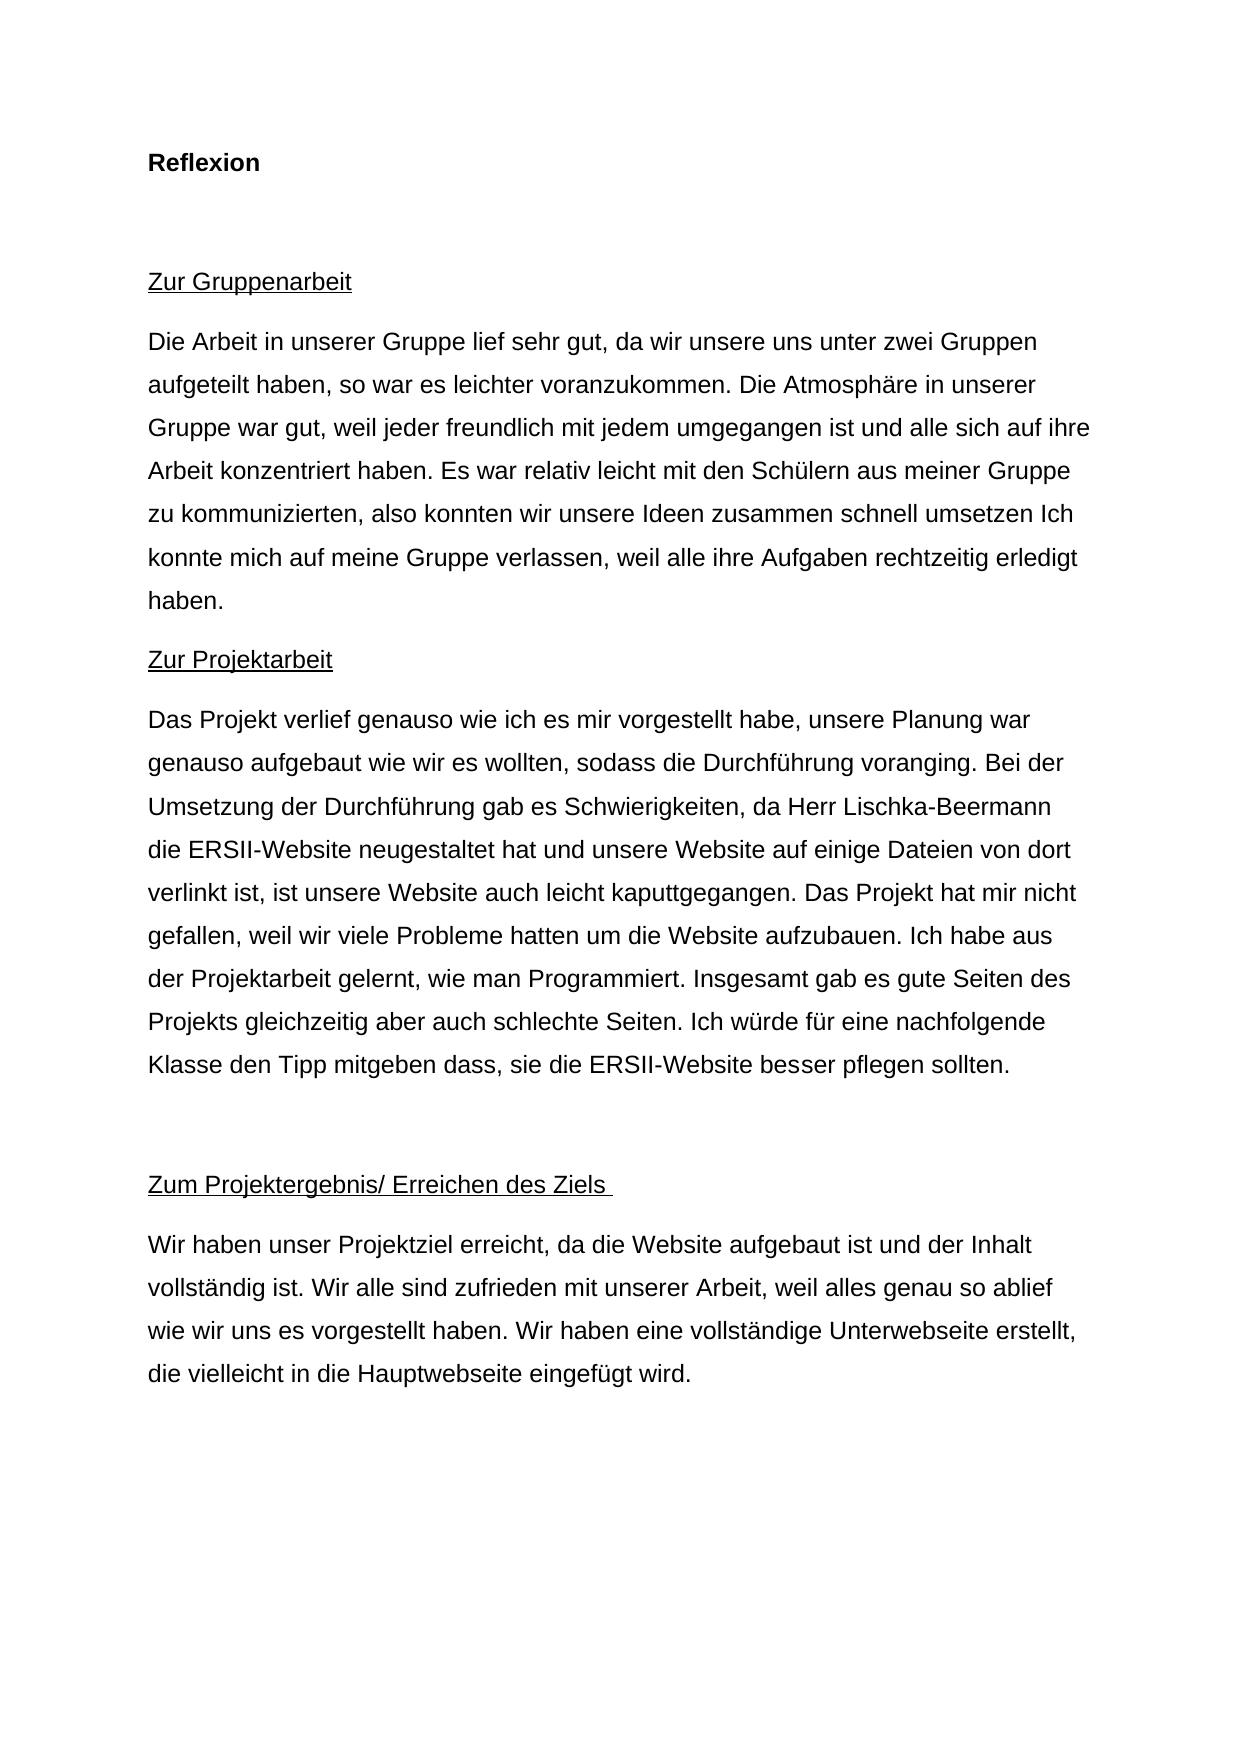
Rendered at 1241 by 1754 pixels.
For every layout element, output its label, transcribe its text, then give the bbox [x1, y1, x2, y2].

text Zur Gruppenarbeit [148, 267, 1093, 296]
text Zur Projektarbeit [148, 646, 1093, 674]
text Wir haben unser Projektziel erreicht, da die Website aufgebaut ist und der Inhalt vollständig ist. Wir alle sind zufrieden mit unserer Arbeit, weil alles genau so ablief wie wir uns es vorgestellt haben. Wir haben eine vollständige Unterwebseite erstellt, die vielleicht in die Hauptwebseite eingefügt wird. [148, 1230, 1093, 1388]
text Reflexion [148, 148, 1093, 176]
text Zum Projektergebnis/ Erreichen des Ziels [148, 1170, 1093, 1199]
text Das Projekt verlief genauso wie ich es mir vorgestellt habe, unsere Planung war genauso aufgebaut wie wir es wollten, sodass die Durchführung voranging. Bei der Umsetzung der Durchführung gab es Schwierigkeiten, da Herr Lischka-Beermann die ERSII-Website neugestaltet hat und unsere Website auf einige Dateien von dort verlinkt ist, ist unsere Website auch leicht kaputtgegangen. Das Projekt hat mir nicht gefallen, weil wir viele Probleme hatten um die Website aufzubauen. Ich habe aus der Projektarbeit gelernt, wie man Programmiert. Insgesamt gab es gute Seiten des Projekts gleichzeitig aber auch schlechte Seiten. Ich würde für eine nachfolgende Klasse den Tipp mitgeben dass, sie die ERSII-Website besser pflegen sollten. [148, 705, 1093, 1079]
text Die Arbeit in unserer Gruppe lief sehr gut, da wir unsere uns unter zwei Gruppen aufgeteilt haben, so war es leichter voranzukommen. Die Atmosphäre in unserer Gruppe war gut, weil jeder freundlich mit jedem umgegangen ist und alle sich auf ihre Arbeit konzentriert haben. Es war relativ leicht mit den Schülern aus meiner Gruppe zu kommunizierten, also konnten wir unsere Ideen zusammen schnell umsetzen Ich konnte mich auf meine Gruppe verlassen, weil alle ihre Aufgaben rechtzeitig erledigt haben. [148, 327, 1093, 614]
